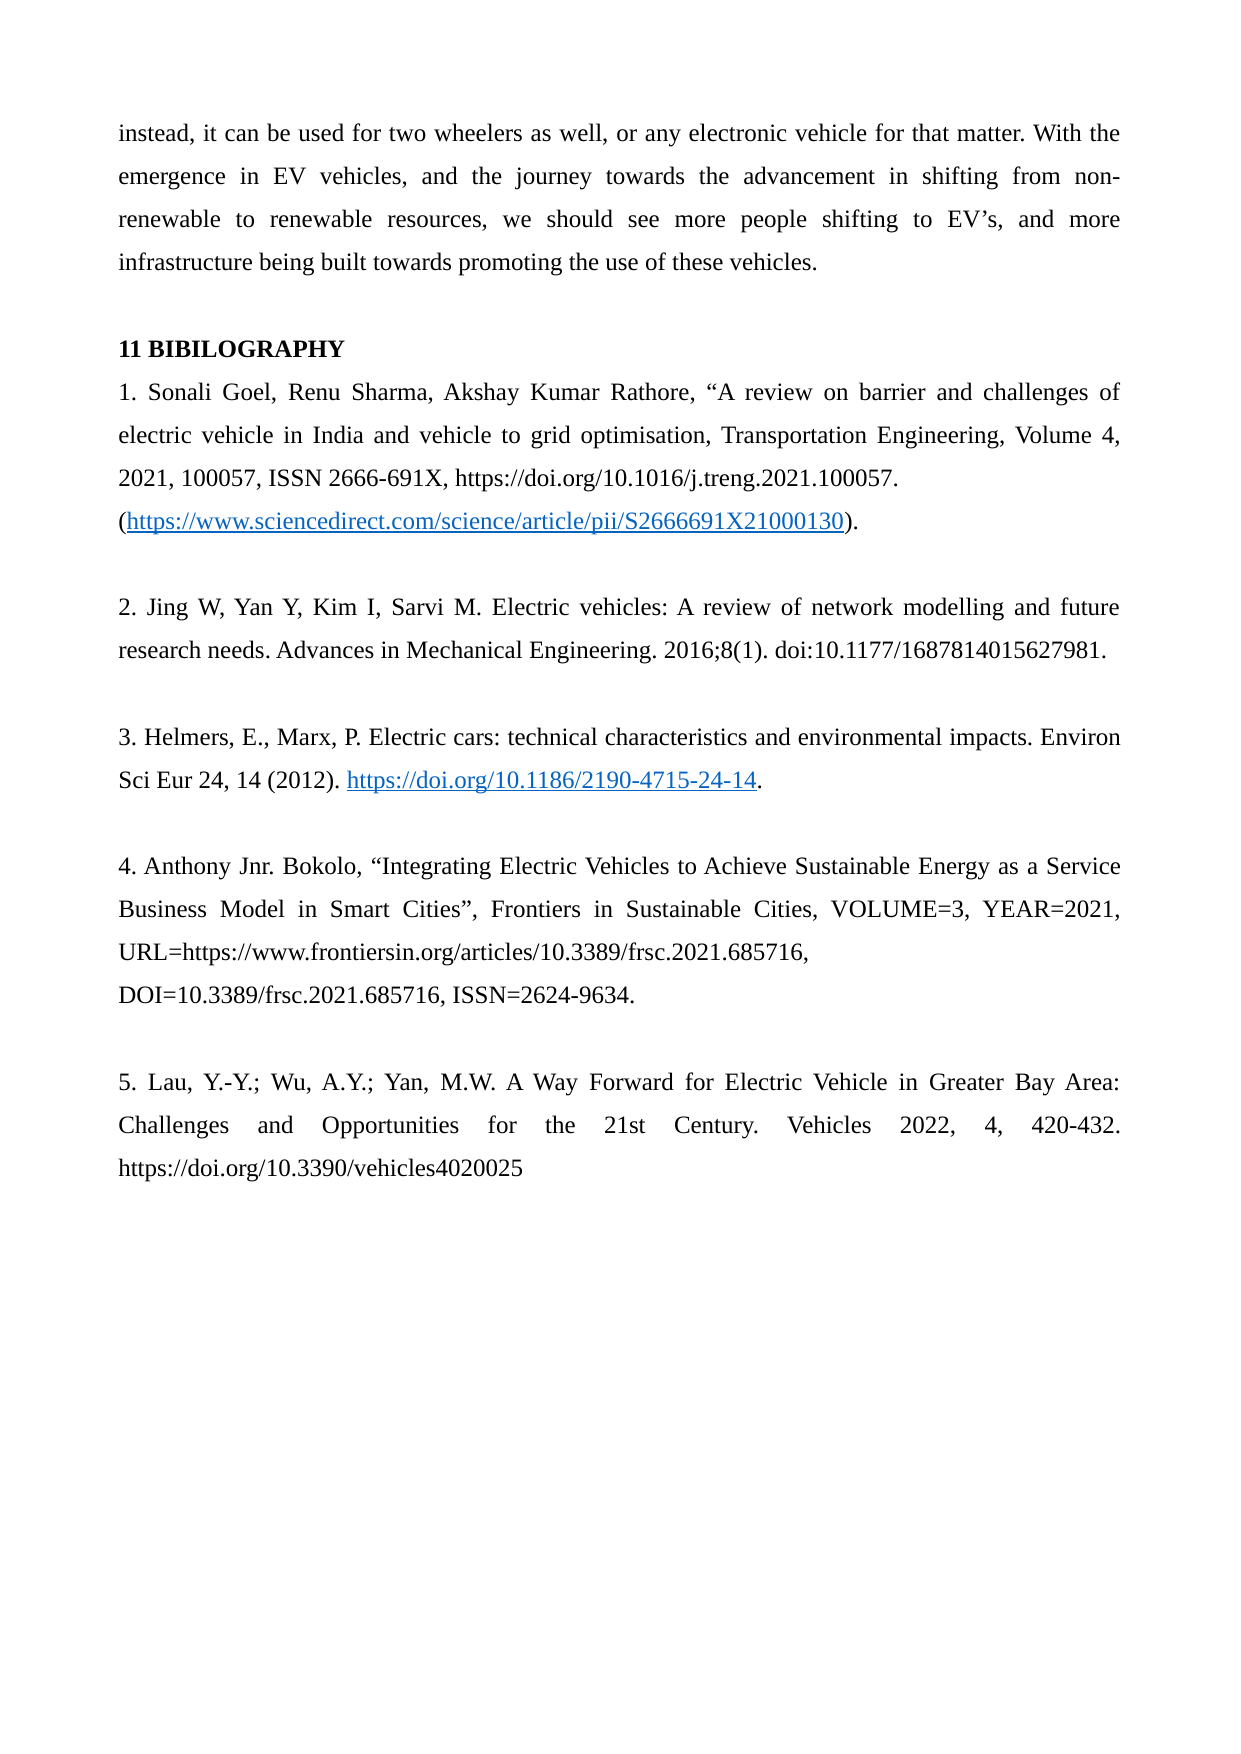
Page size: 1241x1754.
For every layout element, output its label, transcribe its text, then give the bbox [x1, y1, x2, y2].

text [118, 118, 1122, 276]
text 1. Sonali Goel, Renu Sharma, Akshay Kumar Rathore, “A review on barrier and challenges of electric vehicle in India and vehicle to grid optimisation, Transportation Engineering, Volume 4, 2021, 100057, ISSN 2666-691X, https://doi.org/10.1016/j.treng.2021.100057. [118, 377, 1122, 492]
text 2. Jing W, Yan Y, Kim I, Sarvi M. Electric vehicles: A review of network modelling and future research needs. Advances in Mechanical Engineering. 2016;8(1). doi:10.1177/1687814015627981. [118, 592, 1122, 664]
text 5. Lau, Y.-Y.; Wu, A.Y.; Yan, M.W. A Way Forward for Electric Vehicle in Greater Bay Area: Challenges and Opportunities for the 21st Century. Vehicles 2022, 4, 420-432. https://doi.org/10.3390/vehicles4020025 [118, 1067, 1122, 1182]
text (https://www.sciencedirect.com/science/article/pii/S2666691X21000130). [118, 506, 1122, 535]
text 4. Anthony Jnr. Bokolo, “Integrating Electric Vehicles to Achieve Sustainable Energy as a Service Business Model in Smart Cities”, Frontiers in Sustainable Cities, VOLUME=3, YEAR=2021, URL=https://www.frontiersin.org/articles/10.3389/frsc.2021.685716, [118, 851, 1122, 966]
text 11 BIBILOGRAPHY [118, 334, 1122, 362]
text DOI=10.3389/frsc.2021.685716, ISSN=2624-9634. [118, 981, 1122, 1009]
text 3. Helmers, E., Marx, P. Electric cars: technical characteristics and environmental impacts. Environ Sci Eur 24, 14 (2012). https://doi.org/10.1186/2190-4715-24-14. [118, 722, 1122, 794]
